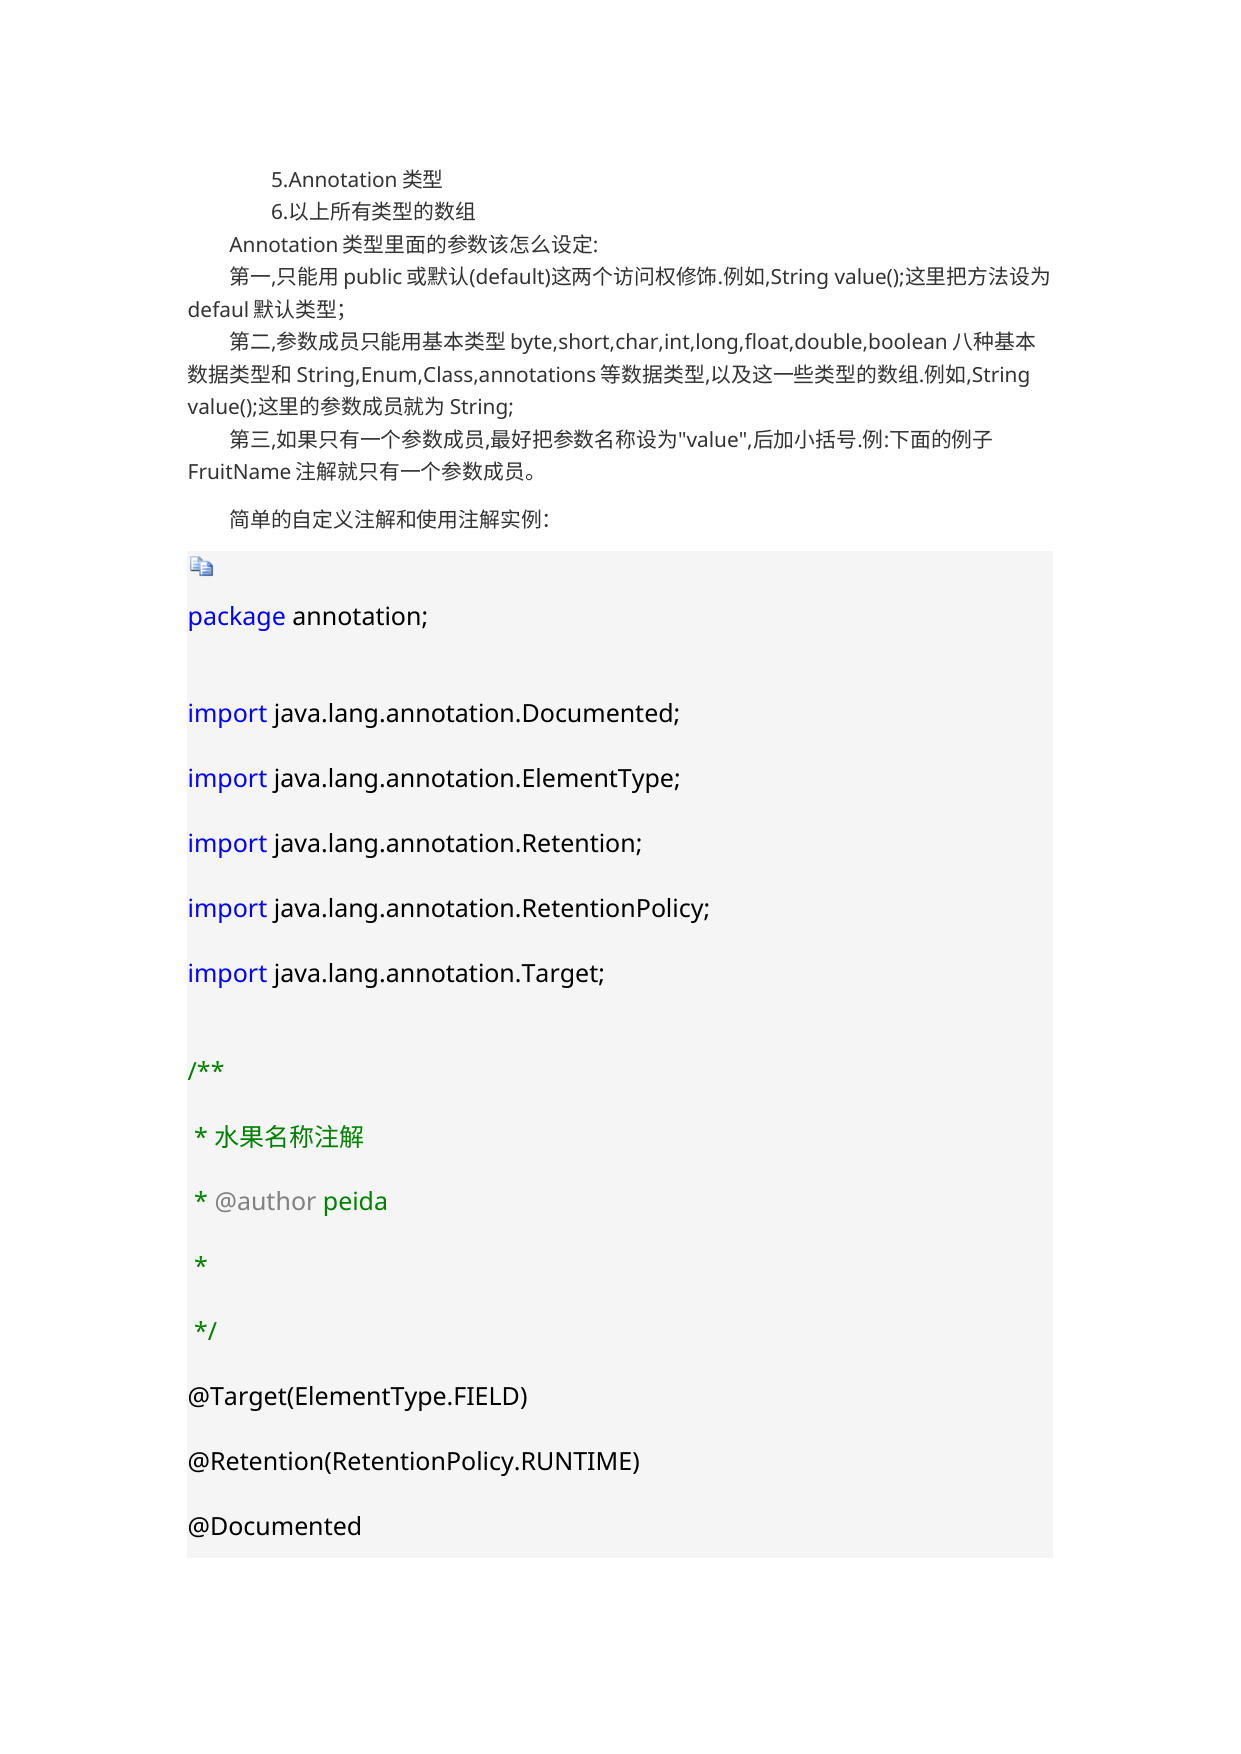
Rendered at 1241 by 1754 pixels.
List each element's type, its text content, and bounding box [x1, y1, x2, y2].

text /** [187, 1038, 1053, 1103]
text * @author peida [187, 1168, 1053, 1233]
text @Target(ElementType.FIELD) [187, 1363, 1053, 1428]
text import java.lang.annotation.ElementType; [187, 746, 1053, 811]
text * [187, 1233, 1053, 1298]
text 简单的自定义注解和使用注解实例： [187, 503, 1053, 535]
text import java.lang.annotation.Target; [187, 941, 1053, 1006]
text package annotation; [187, 583, 1053, 648]
text @Documented [187, 1493, 1053, 1558]
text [187, 162, 1053, 227]
text Annotation类型里面的参数该怎么设定: 第一,只能用public或默认(default)这两个访问权修饰.例如,String value();这里把方法设为defaul默认类型； 第二,参数成员只能用基本类型byte,short,char,int,long,float,double,boolean八种基本数据类型和 String,Enum,Class,annotations等数据类型,以及这一些类型的数组.例如,String value();这里的参数成员就为String; 第三,如果只有一个参数成员,最好把参数名称设为"value",后加小括号.例:下面的例子FruitName注解就只有一个参数成员。 [187, 227, 1053, 487]
text * 水果名称注解 [187, 1103, 1053, 1168]
text import java.lang.annotation.RetentionPolicy; [187, 876, 1053, 941]
picture [187, 550, 218, 581]
text import java.lang.annotation.Retention; [187, 811, 1053, 876]
text import java.lang.annotation.Documented; [187, 681, 1053, 746]
text */ [187, 1298, 1053, 1363]
text @Retention(RetentionPolicy.RUNTIME) [187, 1428, 1053, 1493]
